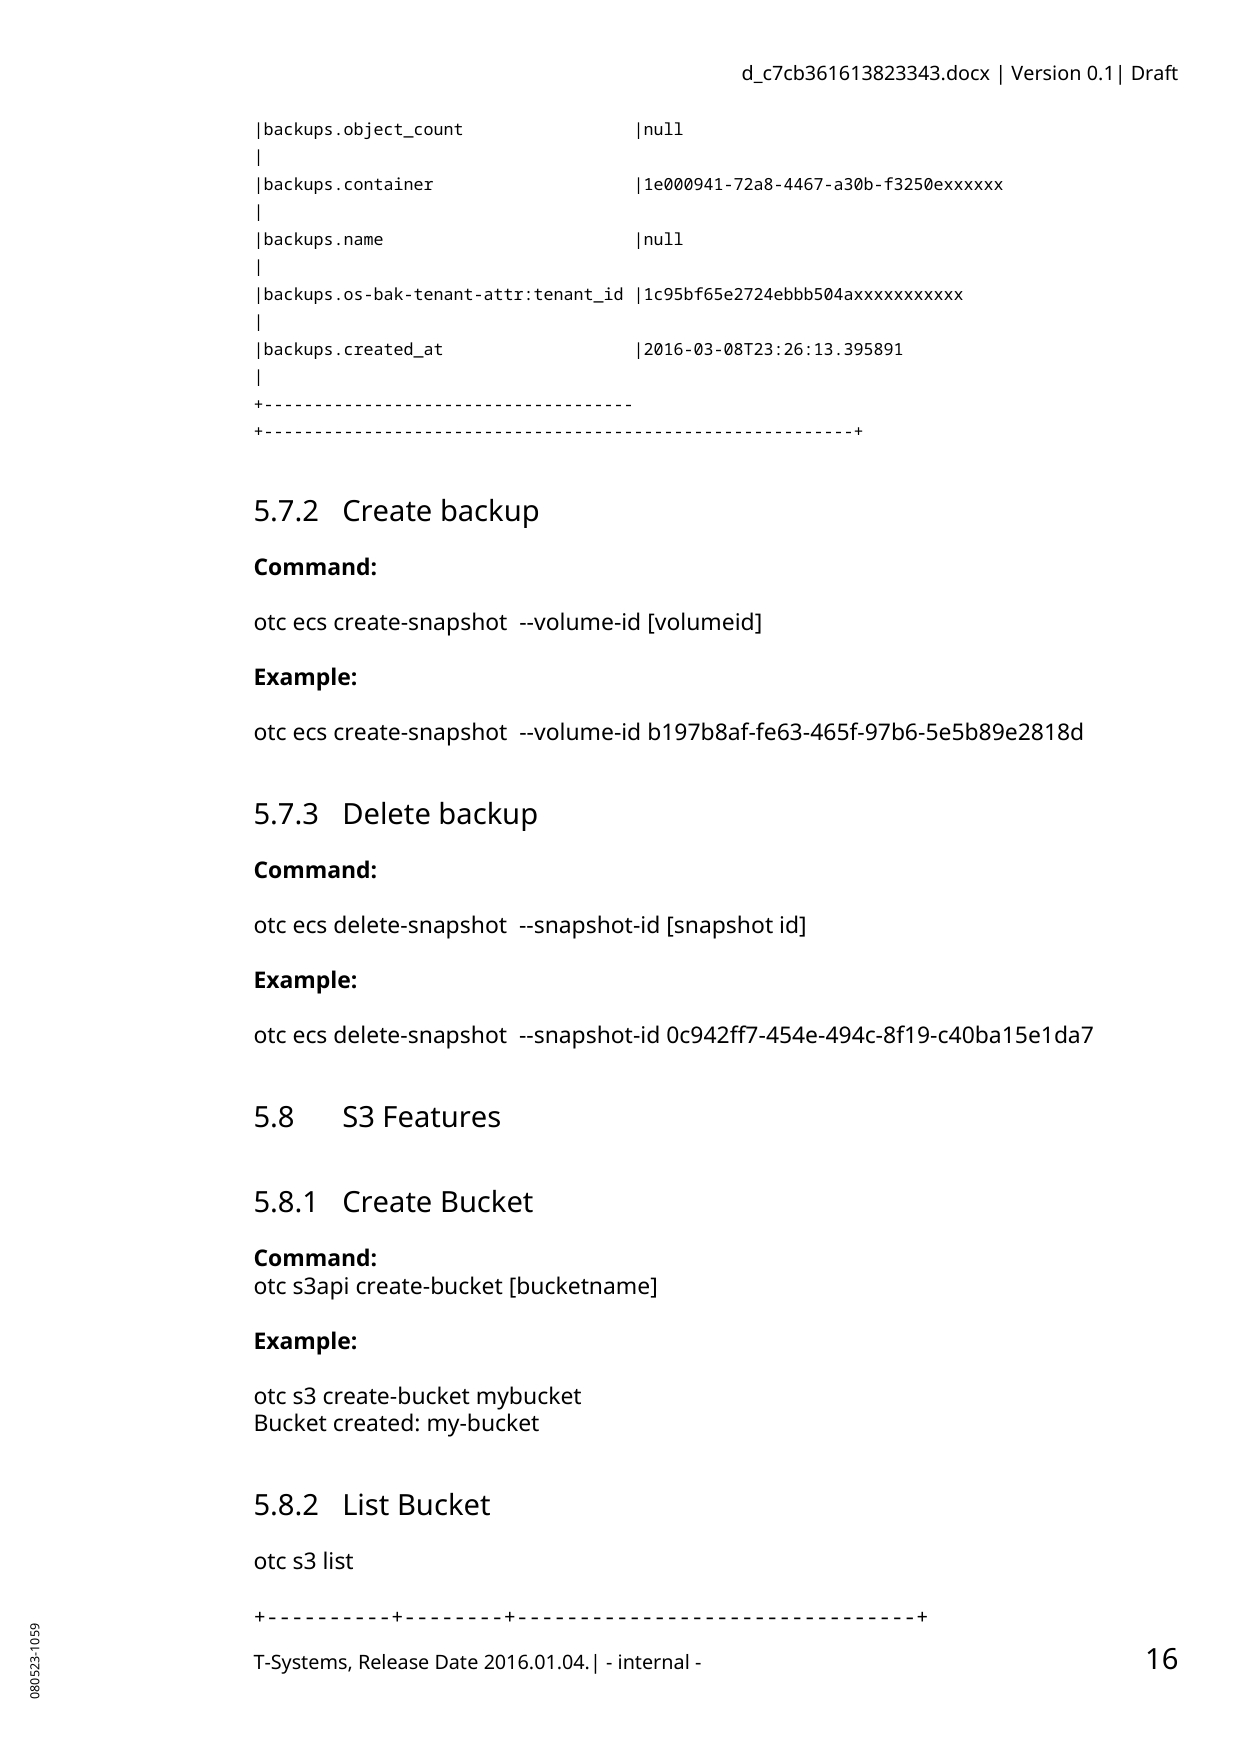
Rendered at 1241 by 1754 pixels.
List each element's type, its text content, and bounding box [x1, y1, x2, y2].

text otc ecs create-snapshot --volume-id b197b8af-fe63-465f-97b6-5e5b89e2818d [253, 718, 1178, 746]
text Example: [253, 966, 1178, 994]
text otc ecs delete-snapshot --snapshot-id 0c942ff7-454e-494c-8f19-c40ba15e1da7 [253, 1021, 1178, 1049]
text |backups.created_at |2016-03-08T23:26:13.395891 | [253, 333, 1178, 388]
text otc s3api create-bucket [bucketname] [253, 1272, 1178, 1300]
text |backups.object_count |null | [253, 113, 1178, 168]
text |backups.container |1e000941-72a8-4467-a30b-f3250exxxxxx | [253, 168, 1178, 223]
text +-------------------------------------+-----------------------------------------------------------+ [253, 388, 1178, 443]
text otc s3 list [253, 1548, 1178, 1575]
subtitle Delete backup [253, 796, 1178, 831]
text |backups.name |null | [253, 223, 1178, 278]
subtitle S3 Features [253, 1099, 1178, 1134]
text Command: [253, 553, 1178, 581]
text otc ecs delete-snapshot --snapshot-id [snapshot id] [253, 911, 1178, 939]
subtitle Create Bucket [253, 1184, 1178, 1220]
text |backups.os-bak-tenant-attr:tenant_id |1c95bf65e2724ebbb504axxxxxxxxxxx | [253, 278, 1178, 333]
subtitle Create backup [253, 493, 1178, 528]
text otc s3 create-bucket mybucket [253, 1382, 1178, 1410]
text Example: [253, 1327, 1178, 1355]
text otc ecs create-snapshot --volume-id [volumeid] [253, 608, 1178, 636]
text Bucket created: my-bucket [253, 1410, 1178, 1437]
text Example: [253, 663, 1178, 691]
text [253, 1603, 1178, 1630]
text Command: [253, 856, 1178, 884]
text Command: [253, 1245, 1178, 1272]
subtitle List Bucket [253, 1487, 1178, 1523]
